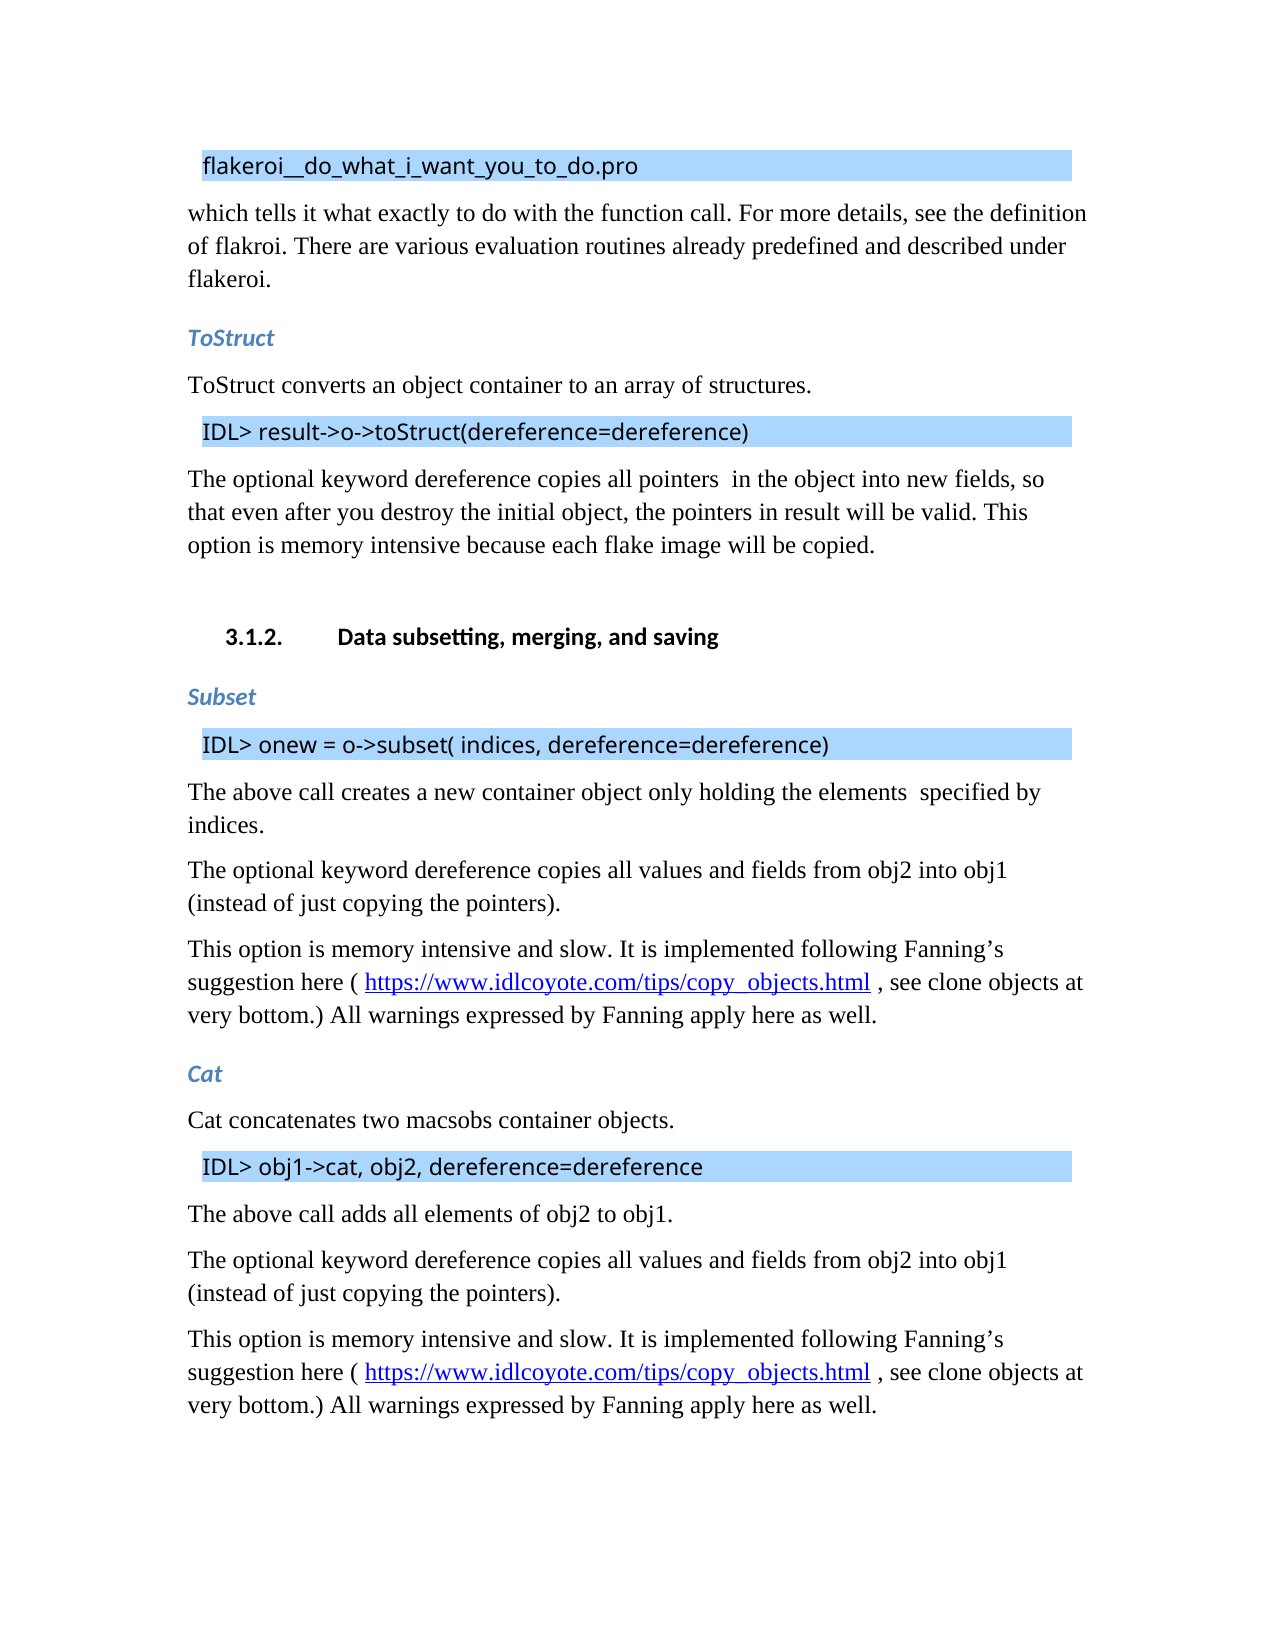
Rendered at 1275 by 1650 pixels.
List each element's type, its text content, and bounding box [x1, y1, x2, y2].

text ToStruct converts an object container to an array of structures. [187, 370, 1087, 399]
text The above call adds all elements of obj2 to obj1. [187, 1199, 1087, 1228]
text This option is memory intensive and slow. It is implemented following Fanning’s suggestion here ( https://www.idlcoyote.com/tips/copy_objects.html , see clone objects at very bottom.) All warnings expressed by Fanning apply here as well. [187, 934, 1087, 1029]
subtitle Subset [187, 681, 1087, 712]
subtitle Data subsetting, merging, and saving [225, 621, 1087, 652]
text The optional keyword dereference copies all values and fields from obj2 into obj1 (instead of just copying the pointers). [187, 1245, 1087, 1307]
text The above call creates a new container object only holding the elements specified by indices. [187, 777, 1087, 839]
text The optional keyword dereference copies all values and fields from obj2 into obj1 (instead of just copying the pointers). [187, 856, 1087, 917]
text The optional keyword dereference copies all pointers in the object into new fields, so that even after you destroy the initial object, the pointers in result will be valid. This option is memory intensive because each flake image will be copied. [187, 464, 1087, 559]
text Cat concatenates two macsobs container objects. [187, 1106, 1087, 1134]
subtitle ToStruct [187, 322, 1087, 353]
text which tells it what exactly to do with the function call. For more details, see the definition of flakroi. There are various evaluation routines already predefined and described under flakeroi. [187, 198, 1087, 293]
text flakeroi__do_what_i_want_you_to_do.pro [202, 150, 1072, 181]
text IDL> obj1->cat, obj2, dereference=dereference [202, 1151, 1072, 1182]
text IDL> result->o->toStruct(dereference=dereference) [202, 416, 1072, 447]
text IDL> onew = o->subset( indices, dereference=dereference) [202, 728, 1072, 760]
text This option is memory intensive and slow. It is implemented following Fanning’s suggestion here ( https://www.idlcoyote.com/tips/copy_objects.html , see clone objects at very bottom.) All warnings expressed by Fanning apply here as well. [187, 1324, 1087, 1418]
subtitle Cat [187, 1058, 1087, 1089]
